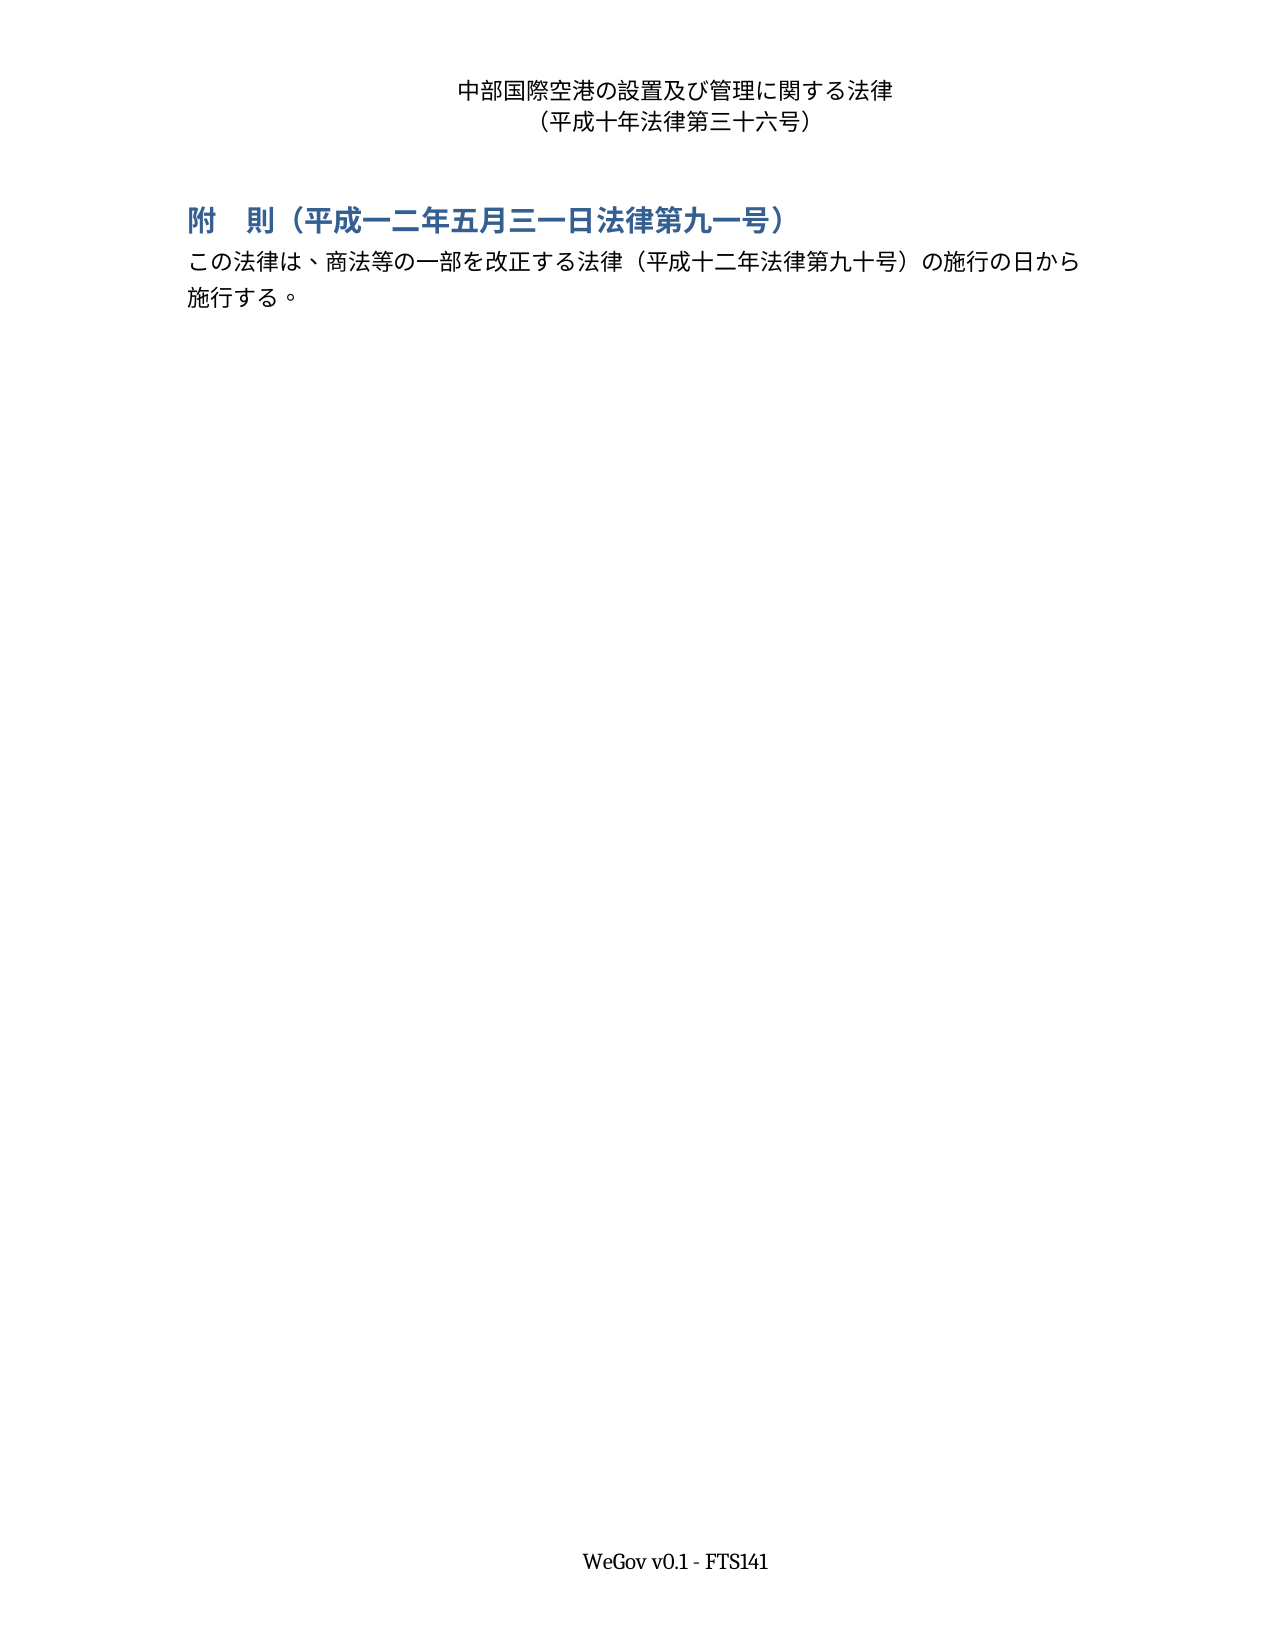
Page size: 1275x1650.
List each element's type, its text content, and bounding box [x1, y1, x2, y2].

text この法律は、商法等の一部を改正する法律（平成十二年法律第九十号）の施行の日から施行する。 [187, 246, 1087, 313]
subtitle 附 則（平成一二年五月三一日法律第九一号） [187, 200, 1087, 240]
